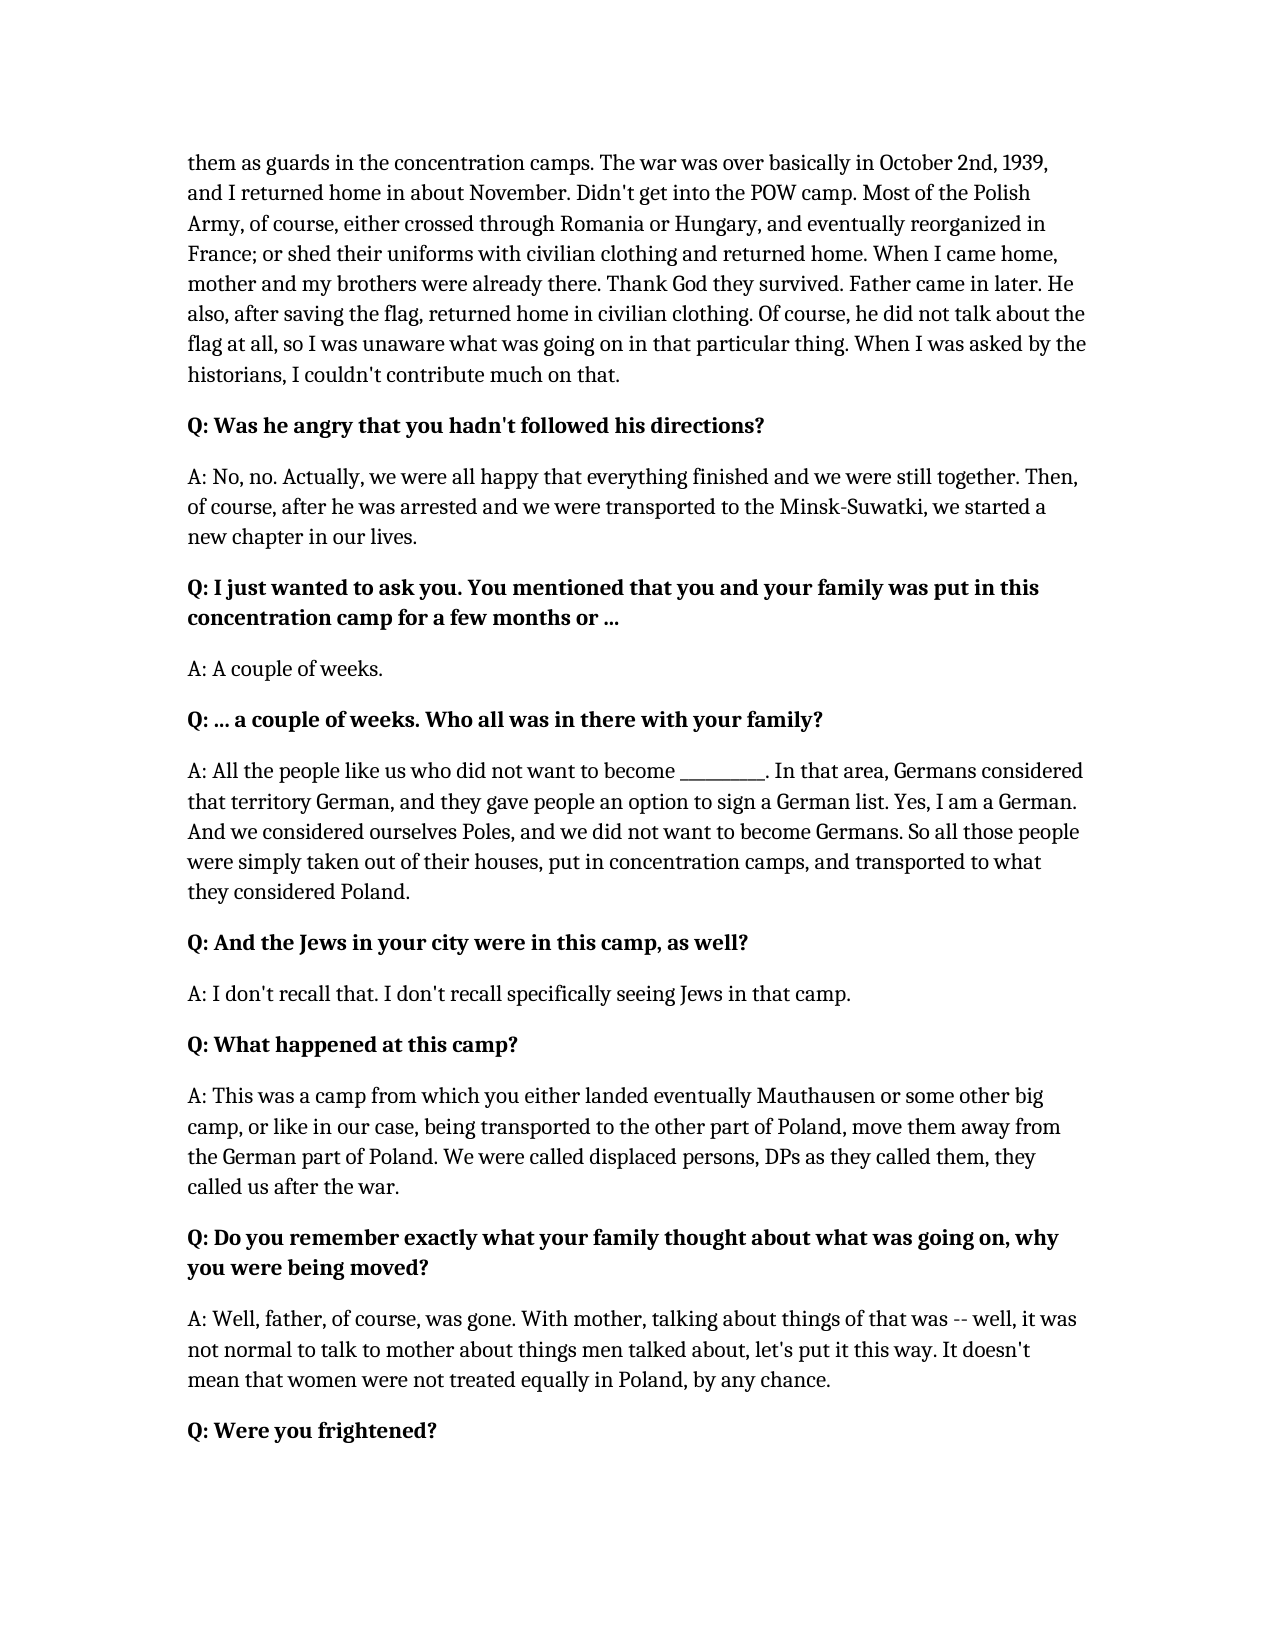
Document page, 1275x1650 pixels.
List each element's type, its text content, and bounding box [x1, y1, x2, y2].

text Q: Were you frightened? [187, 1418, 1087, 1444]
text Q: Do you remember exactly what your family thought about what was going on, why you were being moved? [187, 1225, 1087, 1282]
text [187, 150, 1087, 388]
text Q: ... a couple of weeks. Who all was in there with your family? [187, 707, 1087, 734]
text Q: And the Jews in your city were in this camp, as well? [187, 930, 1087, 957]
text A: I don't recall that. I don't recall specifically seeing Jews in that camp. [187, 981, 1087, 1008]
text A: No, no. Actually, we were all happy that everything finished and we were still together. Then, of course, after he was arrested and we were transported to the Minsk-Suwatki, we started a new chapter in our lives. [187, 463, 1087, 550]
text Q: I just wanted to ask you. You mentioned that you and your family was put in this concentration camp for a few months or ... [187, 575, 1087, 632]
text A: Well, father, of course, was gone. With mother, talking about things of that was -- well, it was not normal to talk to mother about things men talked about, let's put it this way. It doesn't mean that women were not treated equally in Poland, by any chance. [187, 1306, 1087, 1393]
text A: A couple of weeks. [187, 656, 1087, 683]
text A: All the people like us who did not want to become __________. In that area, Germans considered that territory German, and they gave people an option to sign a German list. Yes, I am a German. And we considered ourselves Poles, and we did not want to become Germans. So all those people were simply taken out of their houses, put in concentration camps, and transported to what they considered Poland. [187, 758, 1087, 906]
text A: This was a camp from which you either landed eventually Mauthausen or some other big camp, or like in our case, being transported to the other part of Poland, move them away from the German part of Poland. We were called displaced persons, DPs as they called them, they called us after the war. [187, 1083, 1087, 1200]
text Q: What happened at this camp? [187, 1032, 1087, 1059]
text Q: Was he angry that you hadn't followed his directions? [187, 412, 1087, 439]
